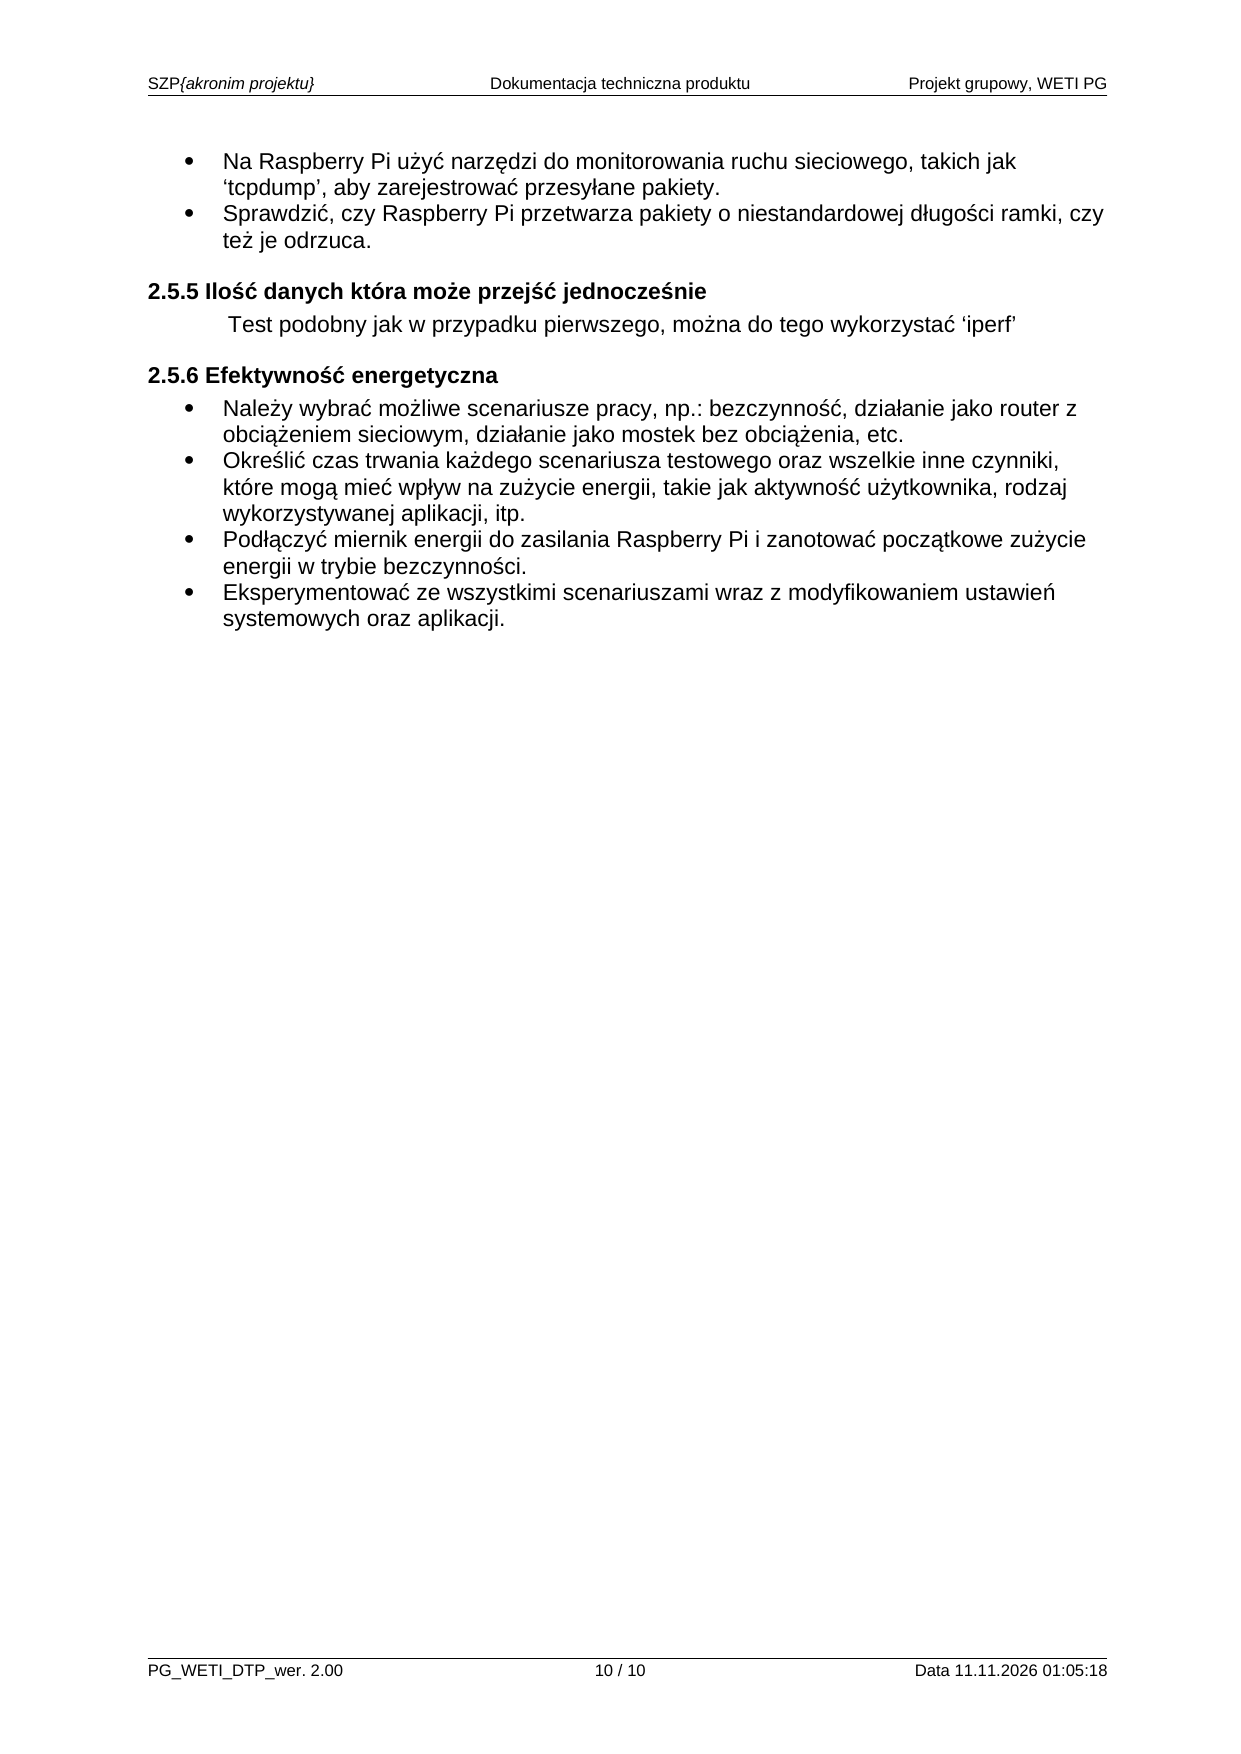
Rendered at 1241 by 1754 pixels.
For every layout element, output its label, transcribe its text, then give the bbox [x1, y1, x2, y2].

list Należy wybrać możliwe scenariusze pracy, np.: bezczynność, działanie jako router z obciążeniem sieciowym, działanie jako mostek bez obciążenia, etc. [185, 394, 1107, 447]
list Podłączyć miernik energii do zasilania Raspberry Pi i zanotować początkowe zużycie energii w trybie bezczynności. [185, 526, 1107, 579]
list Sprawdzić, czy Raspberry Pi przetwarza pakiety o niestandardowej długości ramki, czy też je odrzuca. [185, 200, 1107, 253]
subtitle 2.5.5 Ilość danych która może przejść jednocześnie [148, 278, 1107, 304]
text Test podobny jak w przypadku pierwszego, można do tego wykorzystać ‘iperf’ [148, 311, 1107, 337]
list Na Raspberry Pi użyć narzędzi do monitorowania ruchu sieciowego, takich jak ‘tcpdump’, aby zarejestrować przesyłane pakiety. [185, 148, 1107, 200]
list Określić czas trwania każdego scenariusza testowego oraz wszelkie inne czynniki, które mogą mieć wpływ na zużycie energii, takie jak aktywność użytkownika, rodzaj wykorzystywanej aplikacji, itp. [185, 447, 1107, 526]
list Eksperymentować ze wszystkimi scenariuszami wraz z modyfikowaniem ustawień systemowych oraz aplikacji. [185, 579, 1107, 632]
subtitle 2.5.6 Efektywność energetyczna [148, 362, 1107, 388]
